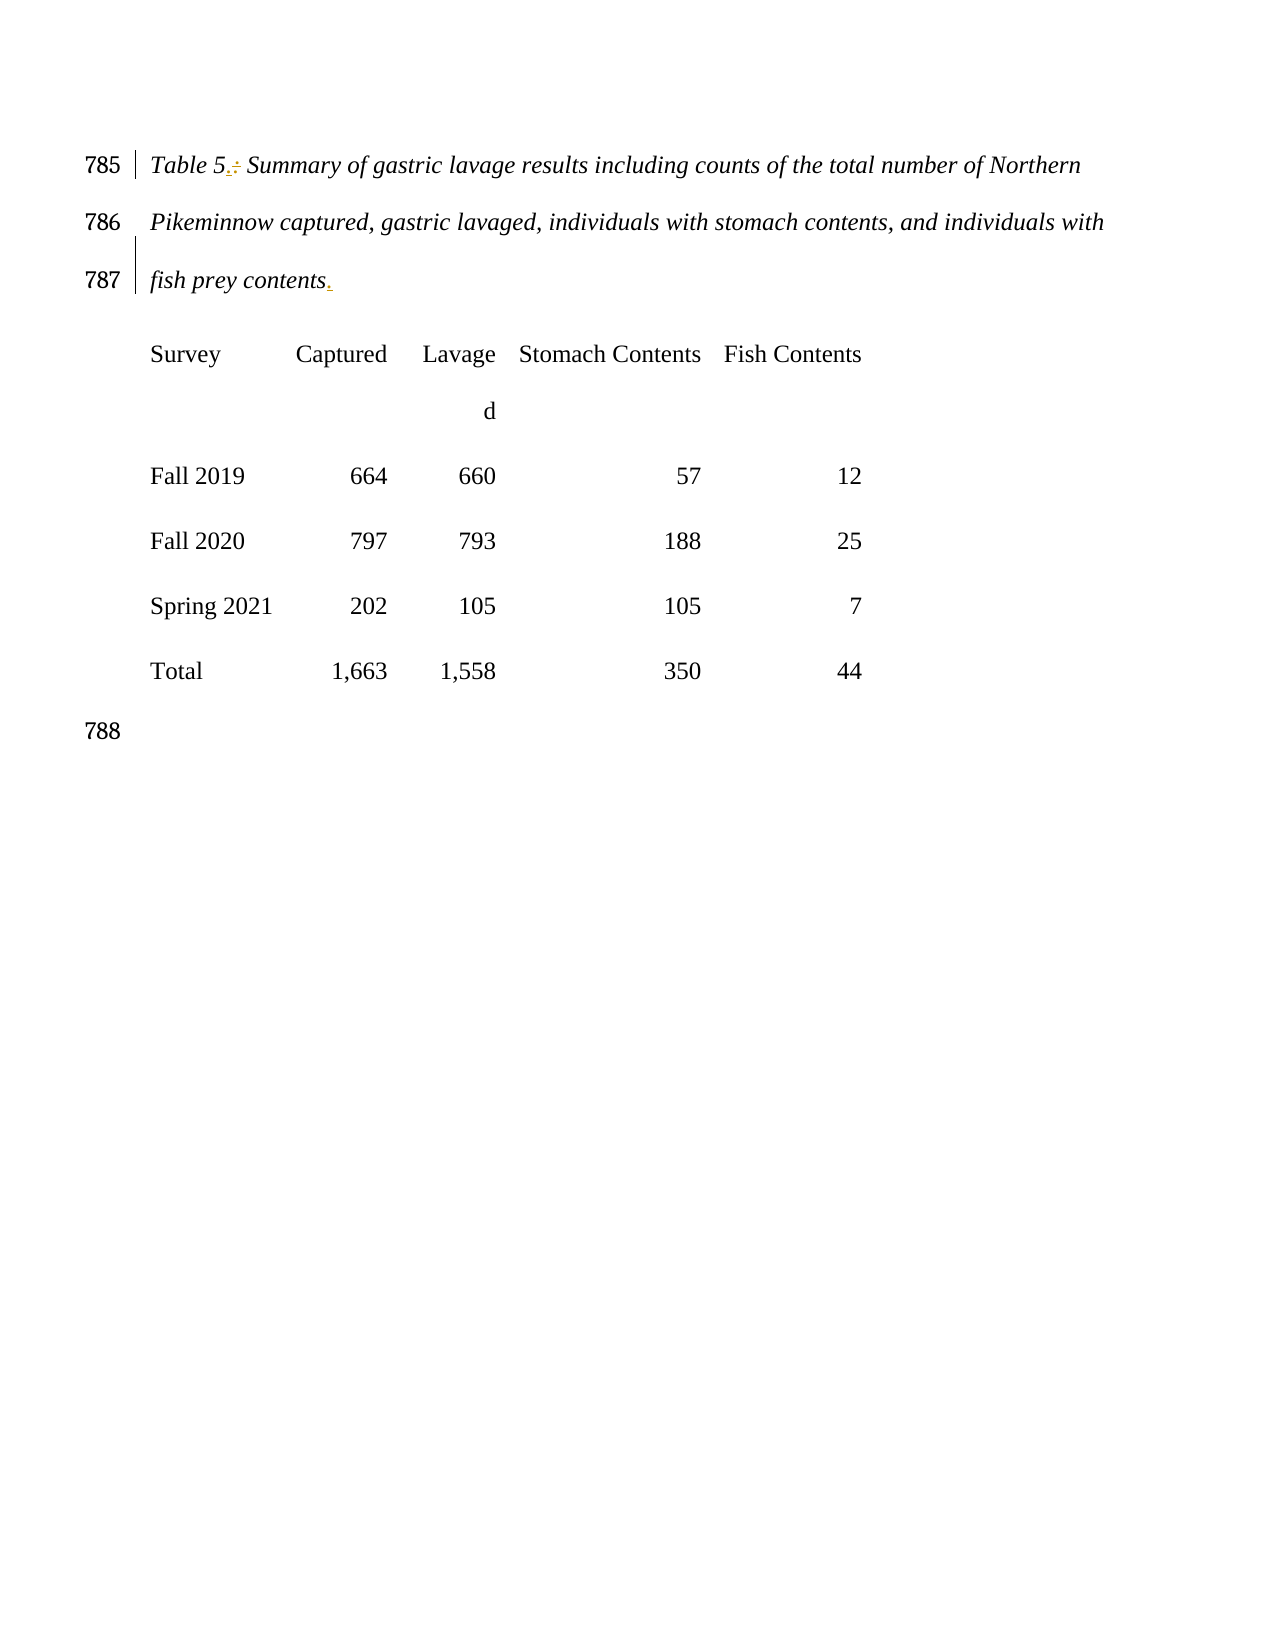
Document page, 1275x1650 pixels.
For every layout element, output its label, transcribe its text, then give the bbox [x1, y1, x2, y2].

table_cell Fall 2019 [139, 458, 284, 522]
table_cell 12 [712, 458, 873, 522]
table_cell 105 [507, 587, 712, 652]
text Table 5 Summary of gastric lavage results including counts of the total number of Northern Pikeminnow captured, gastric lavaged, individuals with stomach contents, and individuals with fish prey contents [150, 150, 1125, 294]
table_cell 664 [284, 458, 398, 522]
table_cell 188 [507, 522, 712, 587]
table_header Survey [139, 335, 284, 457]
table_header Stomach Contents [507, 335, 712, 457]
table_cell 1,558 [399, 652, 507, 717]
table_header Fish Contents [712, 335, 873, 457]
table_cell 7 [712, 587, 873, 652]
table_cell 25 [712, 522, 873, 587]
table_cell 105 [399, 587, 507, 652]
table_cell 57 [507, 458, 712, 522]
table_header Captured [284, 335, 398, 457]
table_cell 797 [284, 522, 398, 587]
table_cell 202 [284, 587, 398, 652]
table_header Lavaged [399, 335, 507, 457]
table_cell 44 [712, 652, 873, 717]
table_cell Spring 2021 [139, 587, 284, 652]
table_cell Fall 2020 [139, 522, 284, 587]
table_cell 1,663 [284, 652, 398, 717]
table_cell Total [139, 652, 284, 717]
table_cell 350 [507, 652, 712, 717]
table_cell 660 [399, 458, 507, 522]
table_cell 793 [399, 522, 507, 587]
